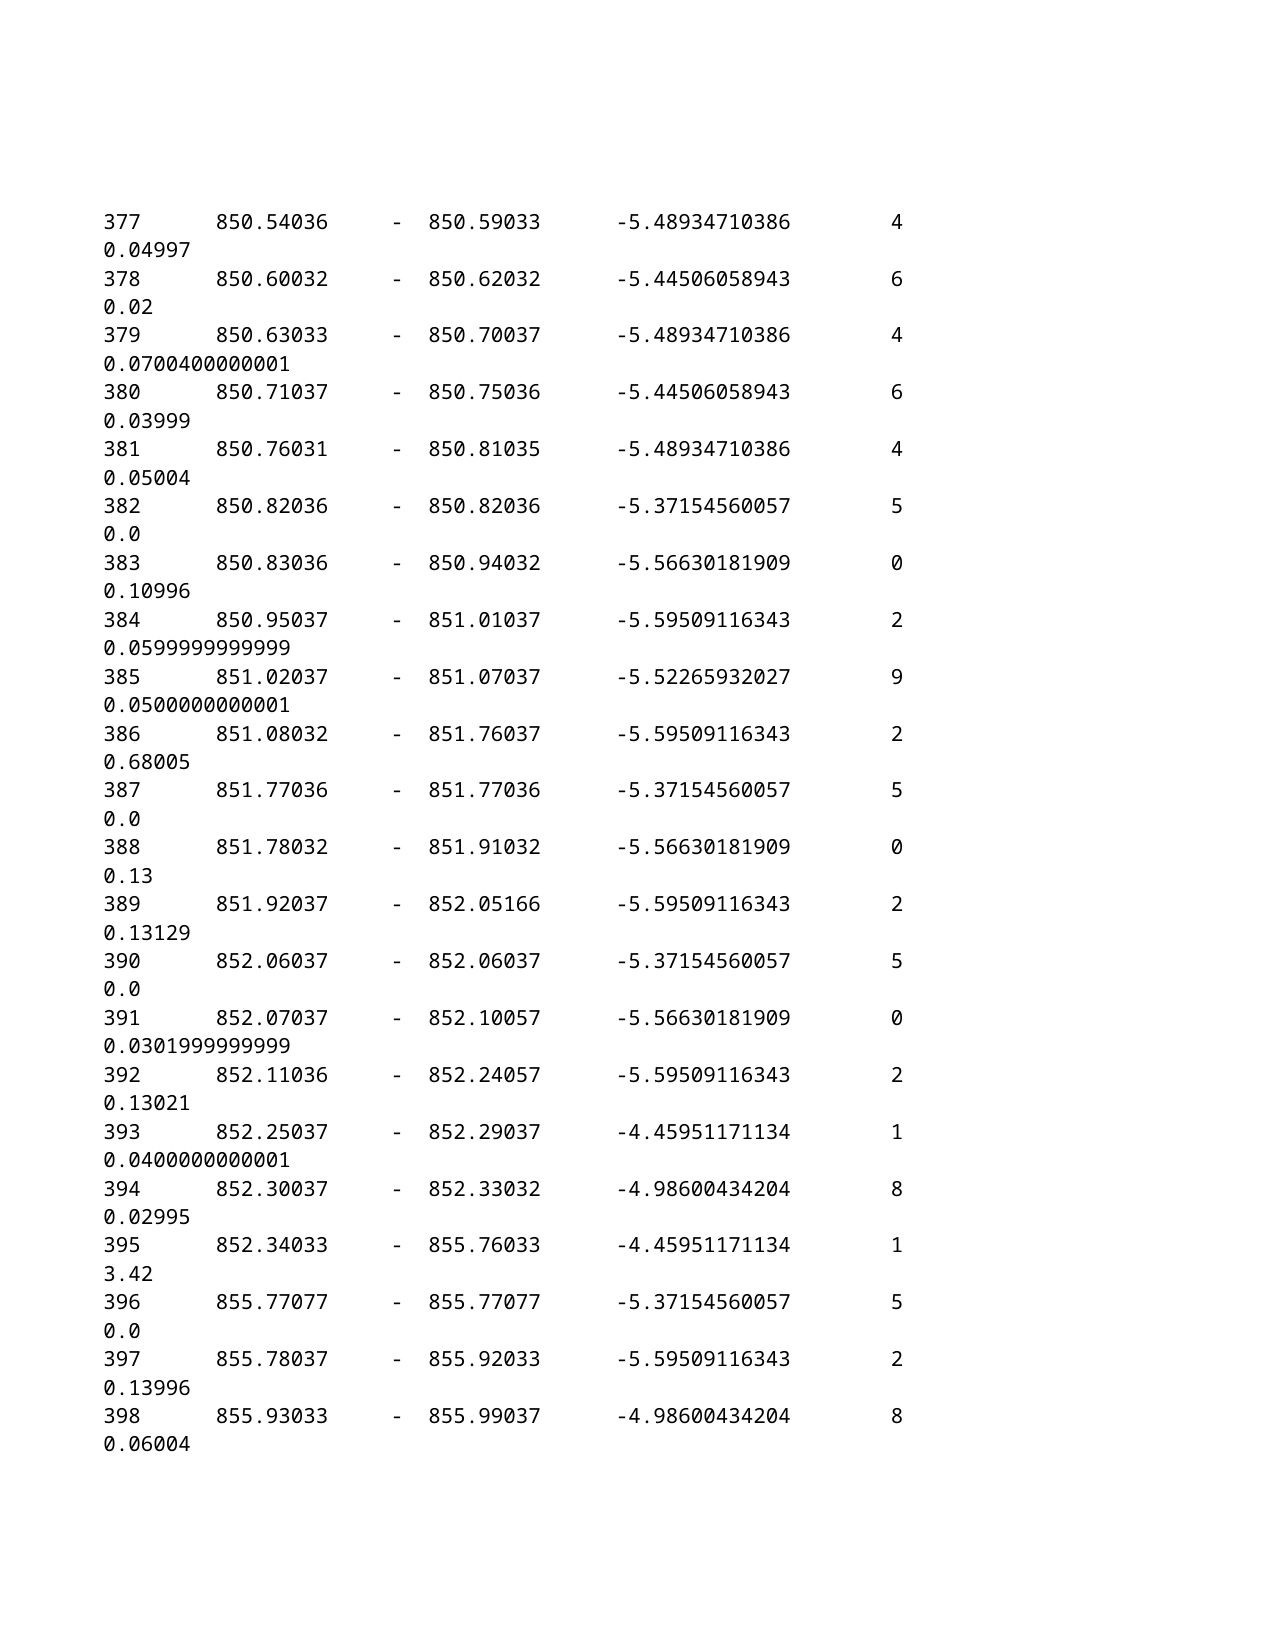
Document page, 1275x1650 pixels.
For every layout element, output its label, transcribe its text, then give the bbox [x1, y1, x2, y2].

text 386 851.08032 - 851.76037 -5.59509116343 2 0.68005 [103, 719, 1098, 776]
text 381 850.76031 - 850.81035 -5.48934710386 4 0.05004 [103, 434, 1098, 491]
text 391 852.07037 - 852.10057 -5.56630181909 0 0.0301999999999 [103, 1003, 1098, 1060]
text 395 852.34033 - 855.76033 -4.45951171134 1 3.42 [103, 1231, 1098, 1287]
text 392 852.11036 - 852.24057 -5.59509116343 2 0.13021 [103, 1060, 1098, 1117]
text 389 851.92037 - 852.05166 -5.59509116343 2 0.13129 [103, 889, 1098, 946]
text 385 851.02037 - 851.07037 -5.52265932027 9 0.0500000000001 [103, 662, 1098, 719]
text 377 850.54036 - 850.59033 -5.48934710386 4 0.04997 [103, 207, 1098, 264]
text 388 851.78032 - 851.91032 -5.56630181909 0 0.13 [103, 832, 1098, 889]
text 396 855.77077 - 855.77077 -5.37154560057 5 0.0 [103, 1287, 1098, 1344]
text 394 852.30037 - 852.33032 -4.98600434204 8 0.02995 [103, 1174, 1098, 1231]
text 387 851.77036 - 851.77036 -5.37154560057 5 0.0 [103, 776, 1098, 832]
text 390 852.06037 - 852.06037 -5.37154560057 5 0.0 [103, 946, 1098, 1003]
text 397 855.78037 - 855.92033 -5.59509116343 2 0.13996 [103, 1344, 1098, 1401]
text 393 852.25037 - 852.29037 -4.45951171134 1 0.0400000000001 [103, 1117, 1098, 1174]
text 380 850.71037 - 850.75036 -5.44506058943 6 0.03999 [103, 377, 1098, 434]
text 382 850.82036 - 850.82036 -5.37154560057 5 0.0 [103, 491, 1098, 548]
text 384 850.95037 - 851.01037 -5.59509116343 2 0.0599999999999 [103, 605, 1098, 662]
text 379 850.63033 - 850.70037 -5.48934710386 4 0.0700400000001 [103, 321, 1098, 377]
text 383 850.83036 - 850.94032 -5.56630181909 0 0.10996 [103, 548, 1098, 605]
text 398 855.93033 - 855.99037 -4.98600434204 8 0.06004 [103, 1401, 1098, 1458]
text 378 850.60032 - 850.62032 -5.44506058943 6 0.02 [103, 264, 1098, 321]
